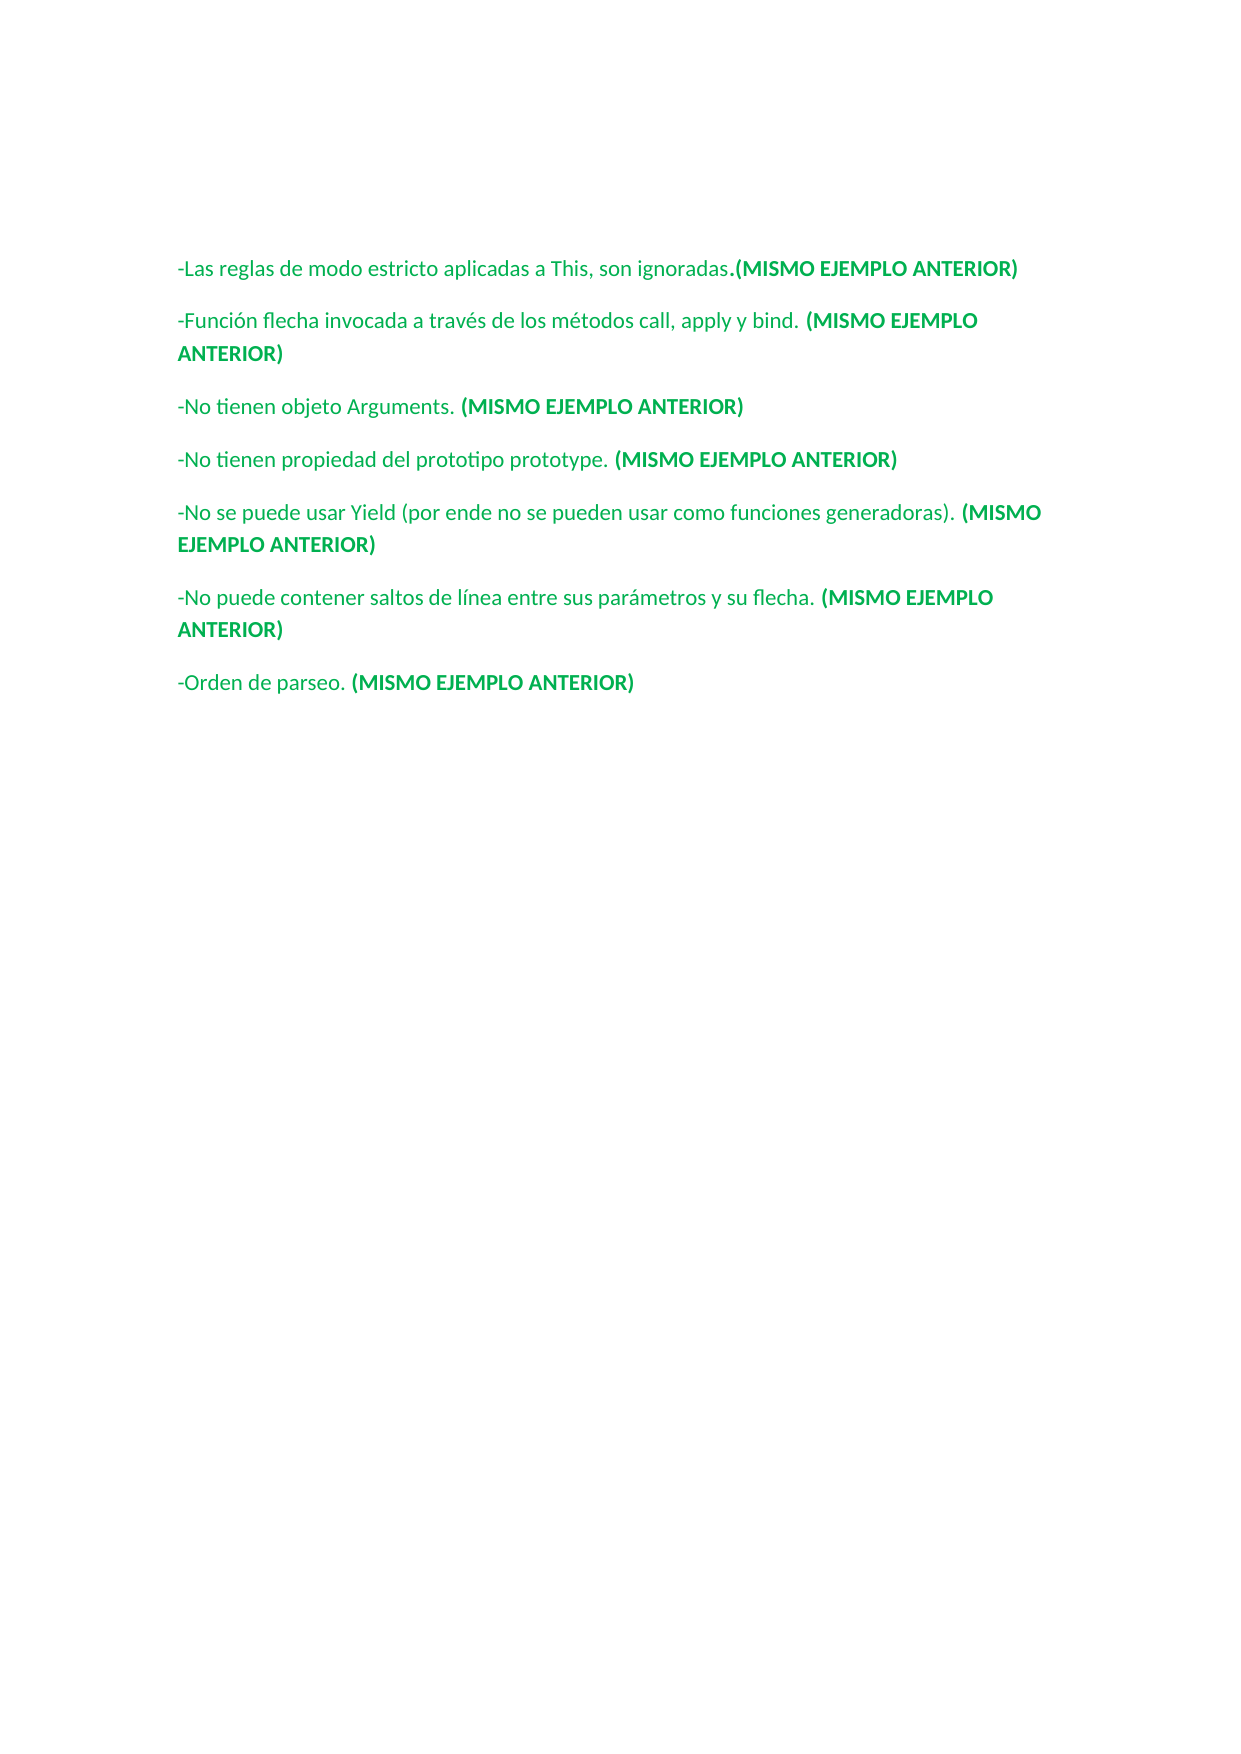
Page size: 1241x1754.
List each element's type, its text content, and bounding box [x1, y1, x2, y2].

text -Función flecha invocada a través de los métodos call, apply y bind. (MISMO EJEMPLO ANTERIOR) [177, 307, 1063, 367]
text -No puede contener saltos de línea entre sus parámetros y su flecha. (MISMO EJEMPLO ANTERIOR) [177, 583, 1063, 643]
text -No se puede usar Yield (por ende no se pueden usar como funciones generadoras). (MISMO EJEMPLO ANTERIOR) [177, 498, 1063, 558]
text -Las reglas de modo estricto aplicadas a This, son ignoradas.(MISMO EJEMPLO ANTERIOR) [177, 254, 1063, 282]
text -No tienen propiedad del prototipo prototype. (MISMO EJEMPLO ANTERIOR) [177, 445, 1063, 473]
text -Orden de parseo. (MISMO EJEMPLO ANTERIOR) [177, 668, 1063, 696]
text -No tienen objeto Arguments. (MISMO EJEMPLO ANTERIOR) [177, 392, 1063, 420]
